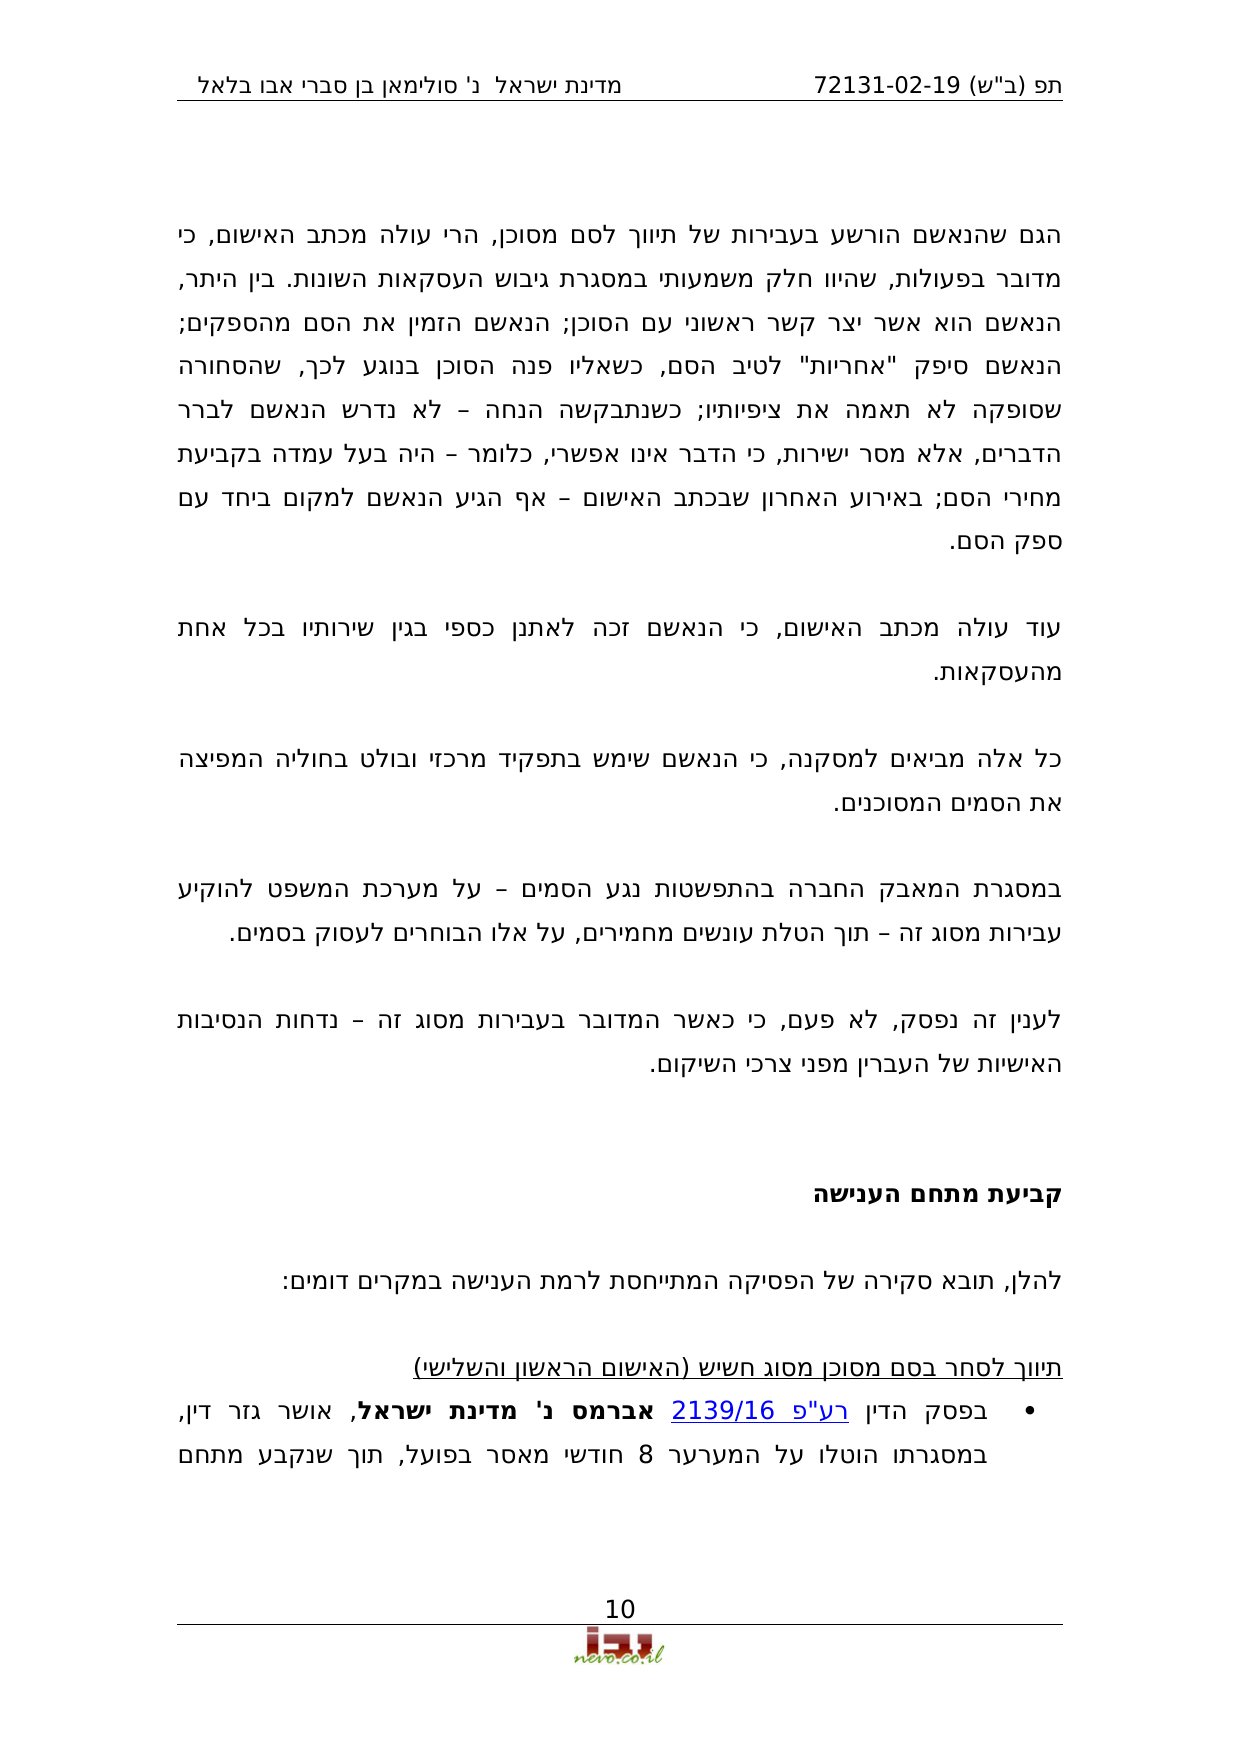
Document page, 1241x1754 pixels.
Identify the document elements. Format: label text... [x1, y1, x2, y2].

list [177, 1397, 1026, 1469]
text קביעת מתחם הענישה [177, 1179, 1063, 1208]
text עוד עולה מכתב האישום, כי הנאשם זכה לאתנן כספי בגין שירותיו בכל אחת מהעסקאות. [177, 613, 1063, 686]
text להלן, תובא סקירה של הפסיקה המתייחסת לרמת הענישה במקרים דומים: [177, 1266, 1063, 1295]
text במסגרת המאבק החברה בהתפשטות נגע הסמים – על מערכת המשפט להוקיע עבירות מסוג זה – תוך הטלת עונשים מחמירים, על אלו הבוחרים לעסוק בסמים. [177, 875, 1063, 948]
picture [574, 1626, 666, 1665]
text כל אלה מביאים למסקנה, כי הנאשם שימש בתפקיד מרכזי ובולט בחוליה המפיצה את הסמים המסוכנים. [177, 744, 1063, 817]
text הגם שהנאשם הורשע בעבירות של תיווך לסם מסוכן, הרי עולה מכתב האישום, כי מדובר בפעולות, שהיוו חלק משמעותי במסגרת גיבוש העסקאות השונות. בין היתר, הנאשם הוא אשר יצר קשר ראשוני עם הסוכן; הנאשם הזמין את הסם מהספקים; הנאשם סיפק "אחריות" לטיב הסם, כשאליו פנה הסוכן בנוגע לכך, שהסחורה שסופקה לא תאמה את ציפיותיו; כשנתבקשה הנחה – לא נדרש הנאשם לברר הדברים, אלא מסר ישירות, כי הדבר אינו אפשרי, כלומר – היה בעל עמדה בקביעת מחירי הסם; באירוע האחרון שבכתב האישום – אף הגיע הנאשם למקום ביחד עם ספק הסם. [177, 220, 1063, 556]
text תיווך לסחר בסם מסוכן מסוג חשיש (האישום הראשון והשלישי) [177, 1353, 1063, 1382]
text לענין זה נפסק, לא פעם, כי כאשר המדובר בעבירות מסוג זה – נדחות הנסיבות האישיות של העברין מפני צרכי השיקום. [177, 1005, 1063, 1078]
